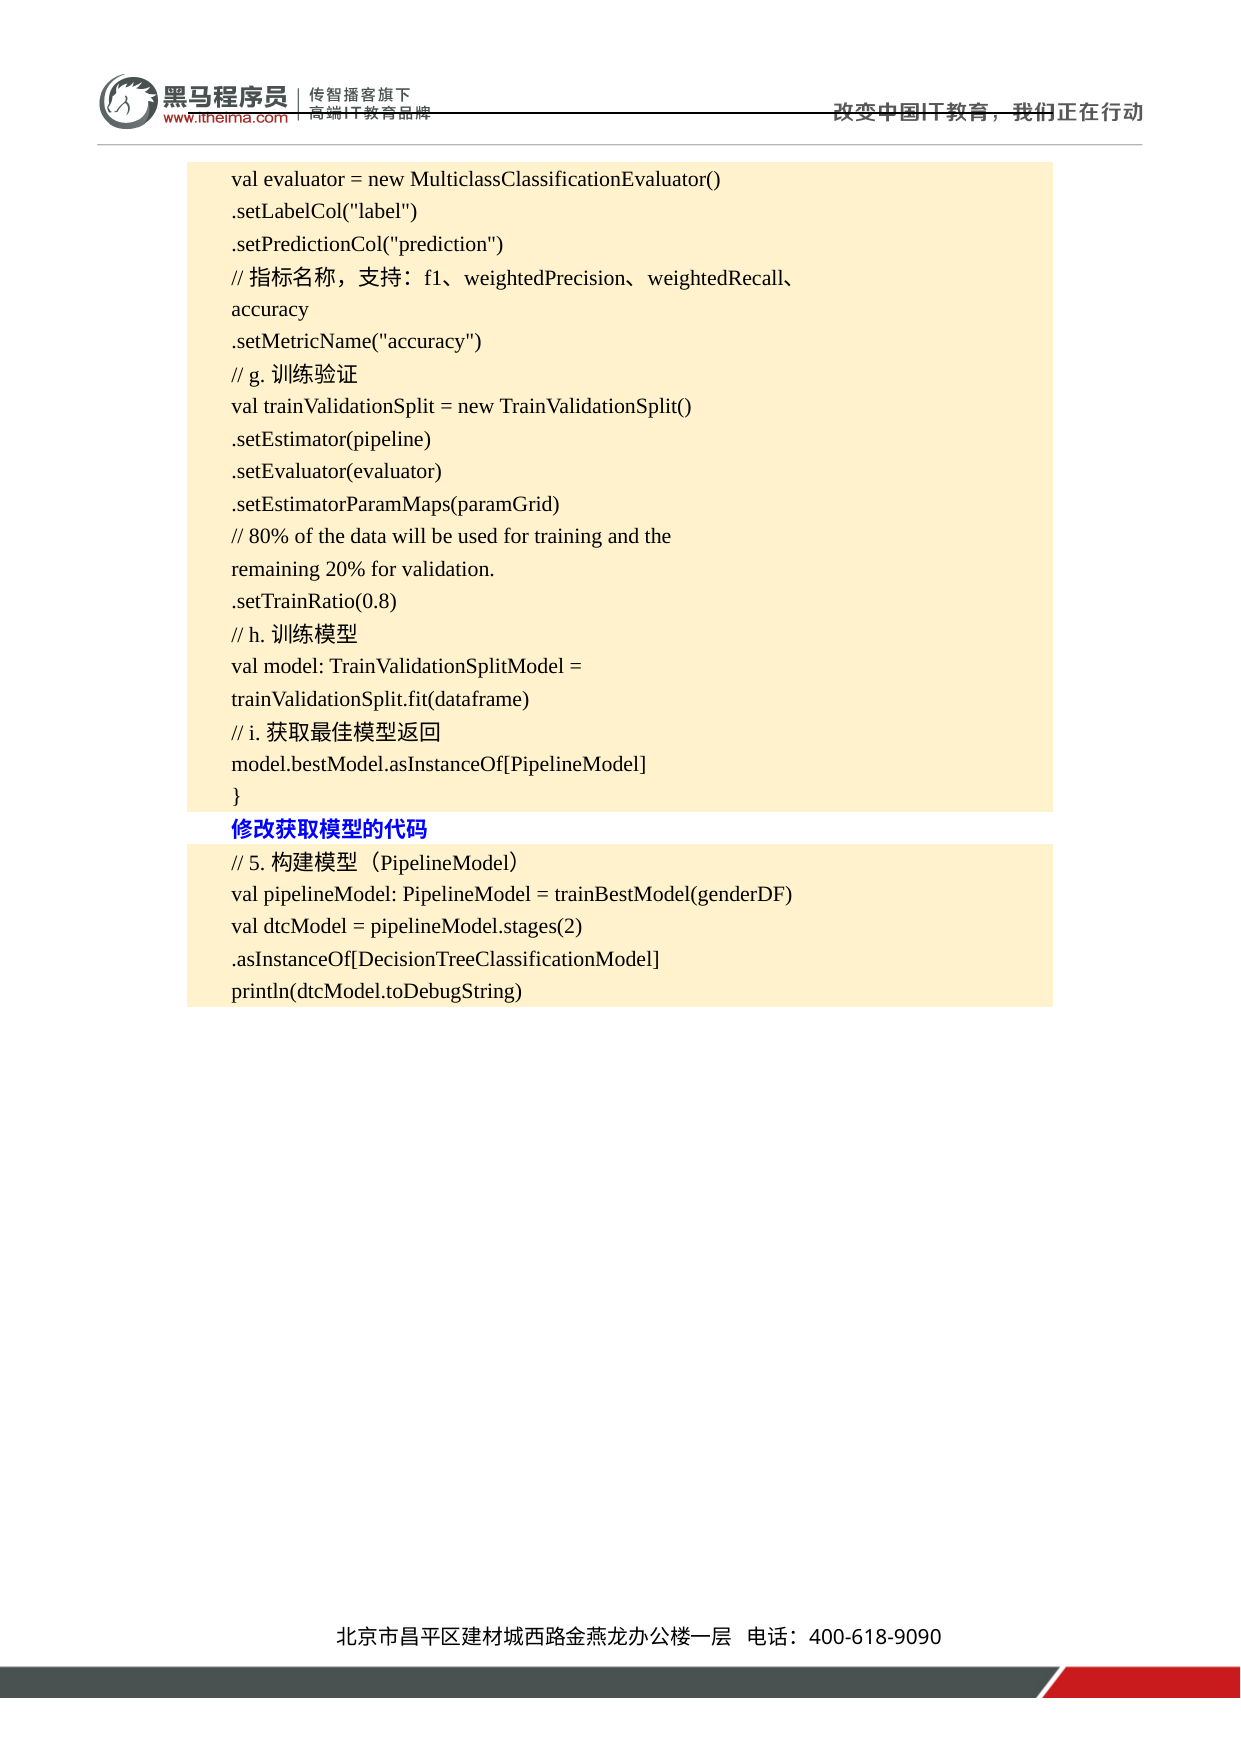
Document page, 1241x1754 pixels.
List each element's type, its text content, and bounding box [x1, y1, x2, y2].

text .setMetricName("accuracy") [187, 324, 1053, 357]
text .asInstanceOf[DecisionTreeClassificationModel] [187, 942, 1053, 974]
text } [187, 779, 1053, 812]
text .setEstimatorParamMaps(paramGrid) [187, 487, 1053, 519]
text 修改获取模型的代码 [187, 812, 1053, 844]
text println(dtcModel.toDebugString) [187, 974, 1053, 1007]
text .setPredictionCol("prediction") [187, 227, 1053, 259]
picture [0, 3, 1241, 153]
text .setTrainRatio(0.8) [187, 584, 1053, 617]
text // 指标名称，支持：f1、weightedPrecision、weightedRecall、 [187, 259, 1053, 292]
text .setLabelCol("label") [187, 194, 1053, 227]
text val dtcModel = pipelineModel.stages(2) [187, 909, 1053, 942]
text trainValidationSplit.fit(dataframe) [187, 682, 1053, 714]
text val evaluator = new MulticlassClassificationEvaluator() [187, 162, 1053, 194]
text val trainValidationSplit = new TrainValidationSplit() [187, 389, 1053, 422]
text val pipelineModel: PipelineModel = trainBestModel(genderDF) [187, 877, 1053, 909]
picture [0, 1607, 1241, 1698]
text // g. 训练验证 [187, 357, 1053, 389]
text // 80% of the data will be used for training and the [187, 519, 1053, 552]
text // h. 训练模型 [187, 617, 1053, 649]
text accuracy [187, 292, 1053, 324]
text val model: TrainValidationSplitModel = [187, 649, 1053, 682]
text .setEvaluator(evaluator) [187, 454, 1053, 487]
text // i. 获取最佳模型返回 [187, 714, 1053, 747]
text .setEstimator(pipeline) [187, 422, 1053, 454]
text remaining 20% for validation. [187, 552, 1053, 584]
text // 5. 构建模型（PipelineModel） [187, 844, 1053, 877]
text model.bestModel.asInstanceOf[PipelineModel] [187, 747, 1053, 779]
